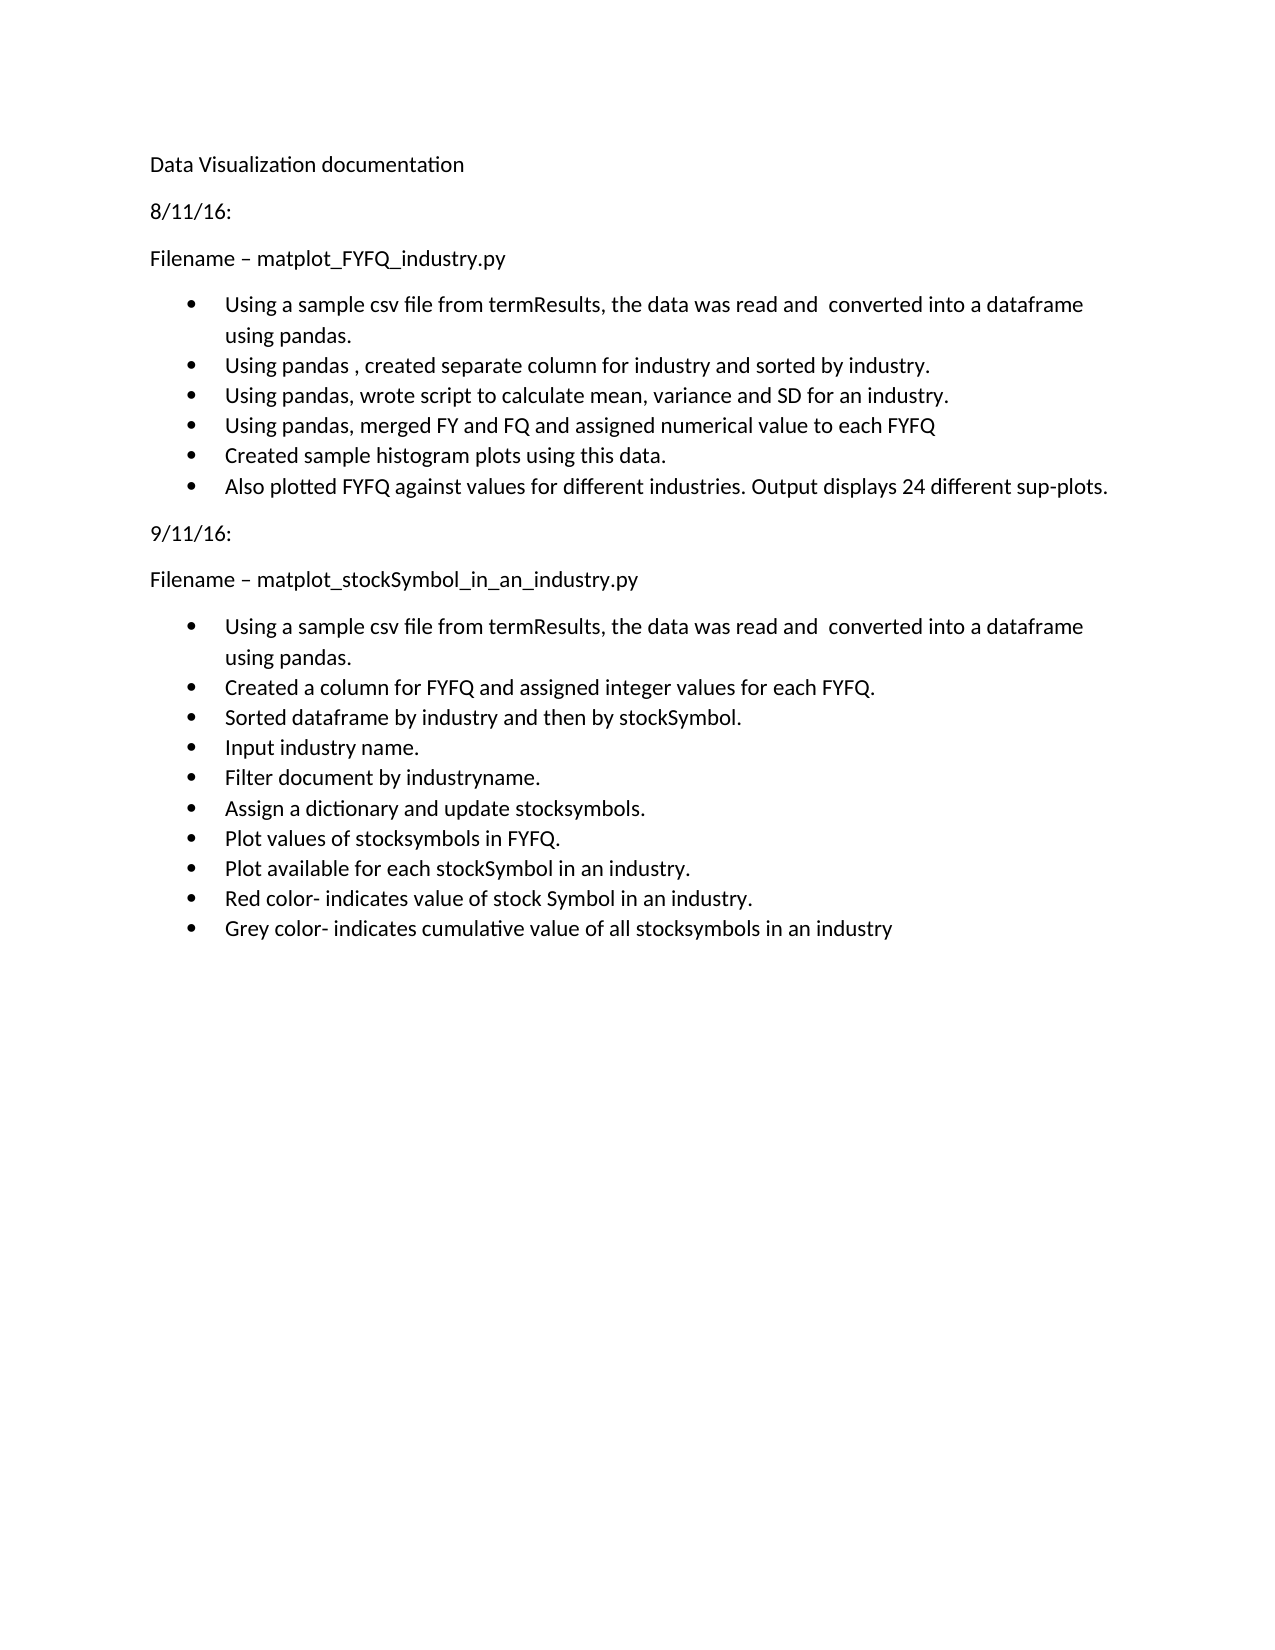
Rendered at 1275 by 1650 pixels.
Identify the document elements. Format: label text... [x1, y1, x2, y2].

text 8/11/16: [150, 197, 1125, 225]
list Grey color- indicates cumulative value of all stocksymbols in an industry [187, 914, 1125, 943]
text Filename – matplot_FYFQ_industry.py [150, 244, 1125, 272]
text 9/11/16: [150, 519, 1125, 547]
list Filter document by industryname. [187, 763, 1125, 792]
text Filename – matplot_stockSymbol_in_an_industry.py [150, 566, 1125, 594]
list Input industry name. [187, 733, 1125, 761]
list Using a sample csv file from termResults, the data was read and converted into a dataframe using pandas. [187, 291, 1125, 349]
list Also plotted FYFQ against values for different industries. Output displays 24 different sup-plots. [187, 472, 1125, 500]
list Red color- indicates value of stock Symbol in an industry. [187, 884, 1125, 912]
list Assign a dictionary and update stocksymbols. [187, 794, 1125, 822]
list Plot available for each stockSymbol in an industry. [187, 854, 1125, 882]
list Plot values of stocksymbols in FYFQ. [187, 824, 1125, 852]
list Sorted dataframe by industry and then by stockSymbol. [187, 703, 1125, 731]
list Created a column for FYFQ and assigned integer values for each FYFQ. [187, 673, 1125, 701]
list Using a sample csv file from termResults, the data was read and converted into a dataframe using pandas. [187, 612, 1125, 671]
list Using pandas, merged FY and FQ and assigned numerical value to each FYFQ [187, 411, 1125, 439]
text Data Visualization documentation [150, 150, 1125, 178]
list Using pandas , created separate column for industry and sorted by industry. [187, 351, 1125, 379]
list Using pandas, wrote script to calculate mean, variance and SD for an industry. [187, 381, 1125, 409]
list Created sample histogram plots using this data. [187, 442, 1125, 470]
